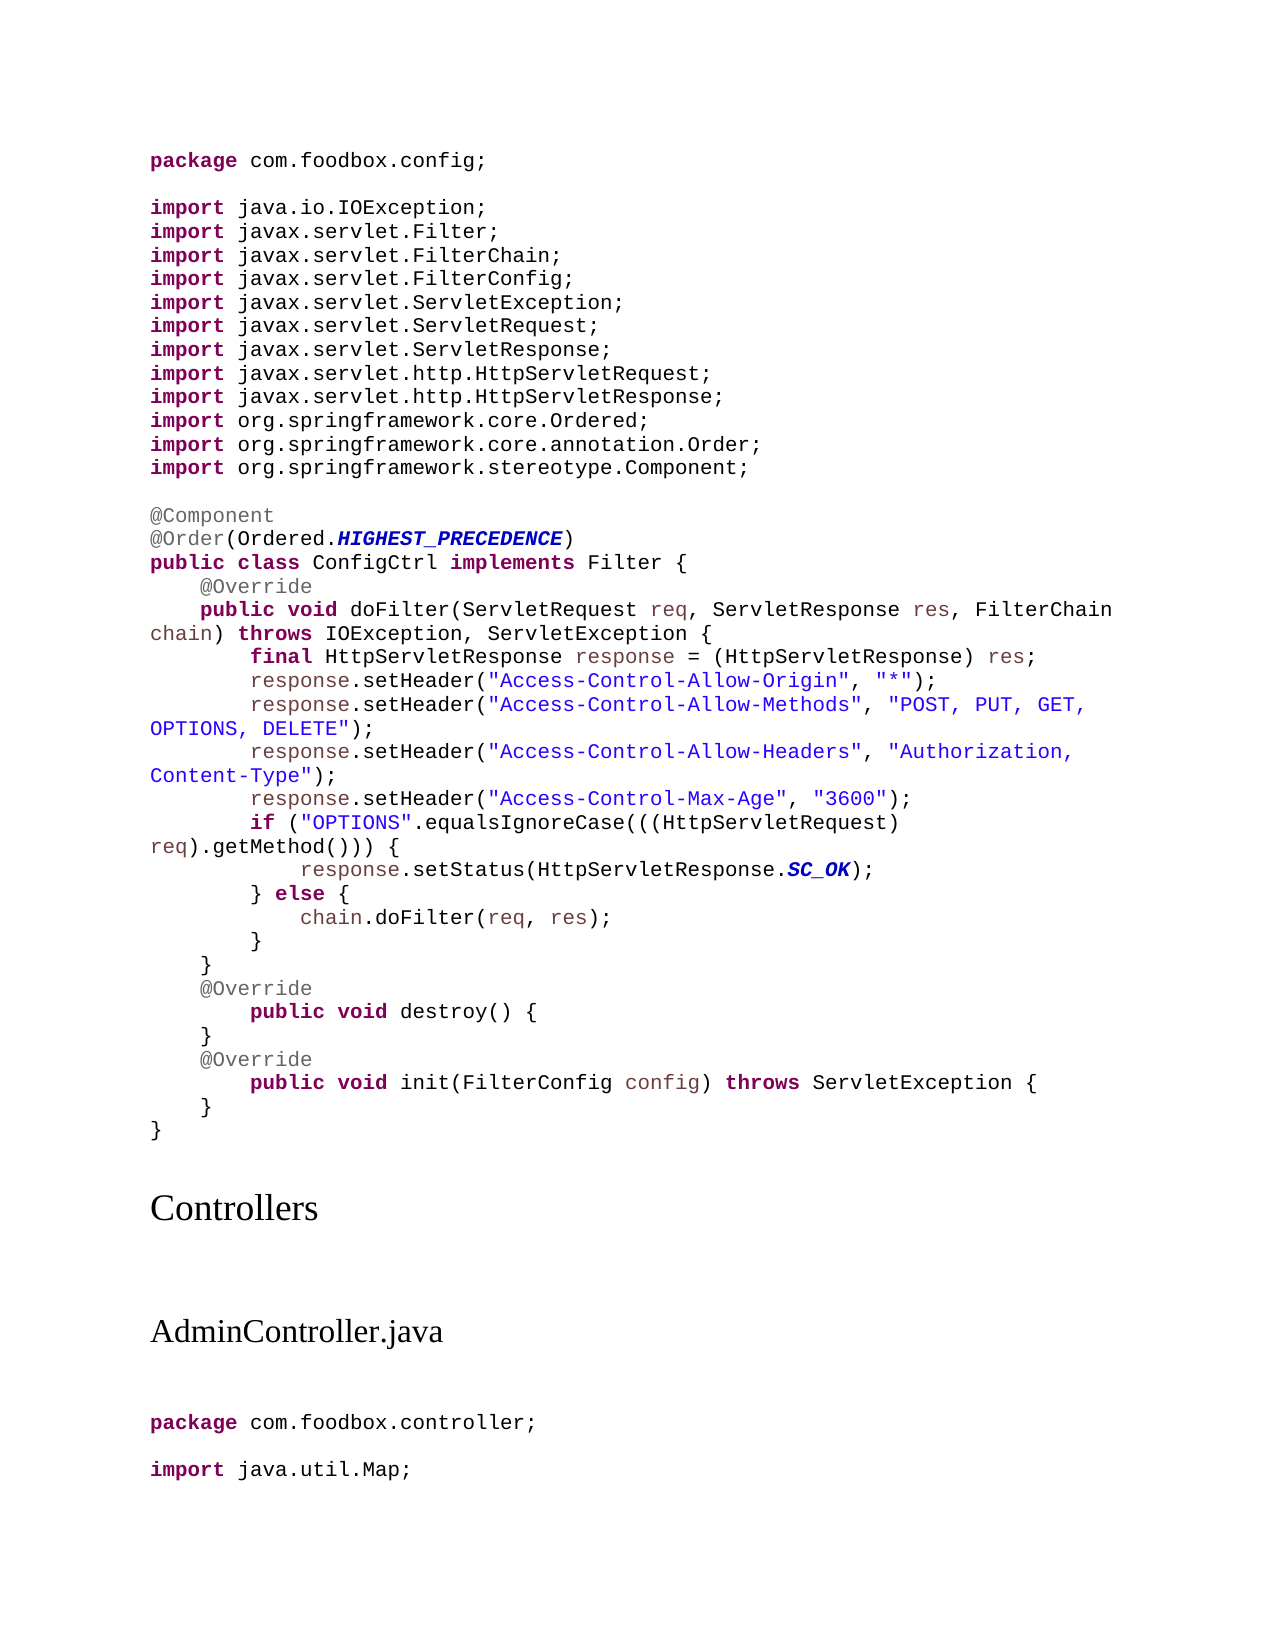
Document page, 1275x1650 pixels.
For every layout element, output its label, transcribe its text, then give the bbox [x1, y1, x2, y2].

text response.setHeader("Access-Control-Allow-Methods", "POST, PUT, GET, OPTIONS, DELETE"); [150, 694, 1125, 741]
text package com.foodbox.controller; [150, 1412, 1125, 1436]
text public class ConfigCtrl implements Filter { [150, 552, 1125, 576]
text Controllers [150, 1185, 1125, 1228]
text import javax.servlet.ServletException; [150, 292, 1125, 316]
text @Override [150, 1048, 1125, 1072]
text } else { [150, 883, 1125, 907]
text import javax.servlet.FilterConfig; [150, 268, 1125, 292]
text } [150, 1025, 1125, 1048]
text } [150, 1096, 1125, 1119]
text @Override [150, 978, 1125, 1001]
text import java.io.IOException; [150, 197, 1125, 221]
text } [150, 930, 1125, 954]
text } [150, 1119, 1125, 1143]
text final HttpServletResponse response = (HttpServletResponse) res; [150, 647, 1125, 670]
text package com.foodbox.config; [150, 150, 1125, 174]
text response.setHeader("Access-Control-Allow-Origin", "*"); [150, 670, 1125, 694]
text @Order(Ordered.HIGHEST_PRECEDENCE) [150, 528, 1125, 552]
text import javax.servlet.http.HttpServletResponse; [150, 386, 1125, 410]
text if ("OPTIONS".equalsIgnoreCase(((HttpServletRequest) req).getMethod())) { [150, 812, 1125, 859]
text } [150, 954, 1125, 978]
text import javax.servlet.ServletRequest; [150, 316, 1125, 339]
text import javax.servlet.Filter; [150, 221, 1125, 244]
text chain.doFilter(req, res); [150, 907, 1125, 930]
text response.setHeader("Access-Control-Max-Age", "3600"); [150, 788, 1125, 812]
text public void destroy() { [150, 1001, 1125, 1025]
text import javax.servlet.FilterChain; [150, 244, 1125, 268]
text response.setStatus(HttpServletResponse.SC_OK); [150, 859, 1125, 883]
text import javax.servlet.http.HttpServletRequest; [150, 363, 1125, 386]
text import javax.servlet.ServletResponse; [150, 339, 1125, 363]
text public void doFilter(ServletRequest req, ServletResponse res, FilterChain chain) throws IOException, ServletException { [150, 599, 1125, 647]
text public void init(FilterConfig config) throws ServletException { [150, 1072, 1125, 1096]
text import java.util.Map; [150, 1459, 1125, 1483]
text response.setHeader("Access-Control-Allow-Headers", "Authorization, Content-Type"); [150, 741, 1125, 788]
text @Component [150, 505, 1125, 528]
text import org.springframework.core.annotation.Order; [150, 434, 1125, 457]
text AdminController.java [150, 1312, 1125, 1350]
text import org.springframework.core.Ordered; [150, 410, 1125, 434]
text import org.springframework.stereotype.Component; [150, 457, 1125, 481]
text @Override [150, 576, 1125, 599]
